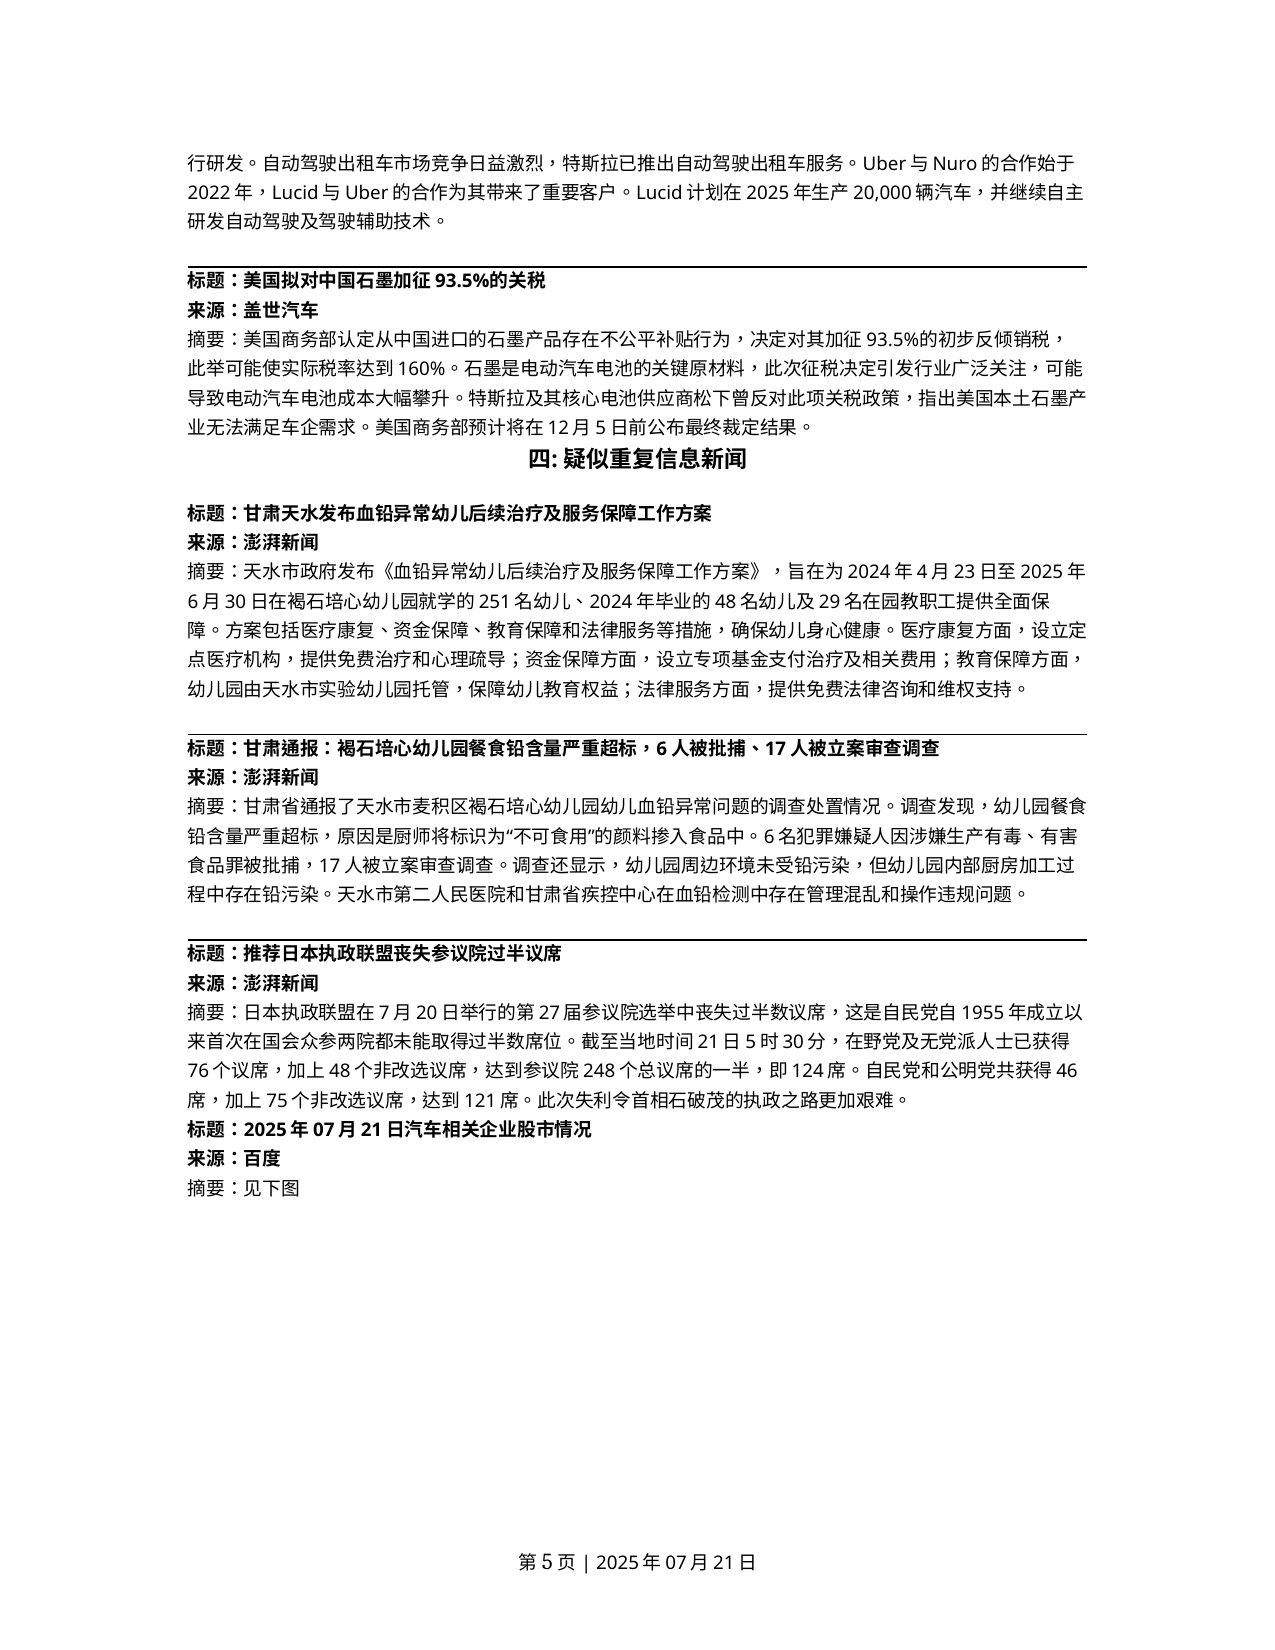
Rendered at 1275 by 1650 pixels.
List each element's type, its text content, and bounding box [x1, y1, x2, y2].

text 来源：澎湃新闻 [187, 970, 1087, 996]
text 四: 疑似重复信息新闻 [187, 443, 1087, 475]
text 标题：2025年07月21日汽车相关企业股市情况 [187, 1116, 1087, 1142]
text 来源：澎湃新闻 [187, 764, 1087, 790]
text 来源：盖世汽车 [187, 297, 1087, 323]
text 标题：美国拟对中国石墨加征93.5%的关税 [187, 268, 1087, 293]
text 标题：甘肃天水发布血铅异常幼儿后续治疗及服务保障工作方案 [187, 500, 1087, 526]
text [187, 150, 1087, 234]
text 摘要：甘肃省通报了天水市麦积区褐石培心幼儿园幼儿血铅异常问题的调查处置情况。调查发现，幼儿园餐食铅含量严重超标，原因是厨师将标识为“不可食用”的颜料掺入食品中。6名犯罪嫌疑人因涉嫌生产有毒、有害食品罪被批捕，17人被立案审查调查。调查还显示，幼儿园周边环境未受铅污染，但幼儿园内部厨房加工过程中存在铅污染。天水市第二人民医院和甘肃省疾控中心在血铅检测中存在管理混乱和操作违规问题。 [187, 794, 1087, 907]
text 来源：澎湃新闻 [187, 529, 1087, 555]
text 标题：推荐日本执政联盟丧失参议院过半议席 [187, 941, 1087, 966]
text 来源：百度 [187, 1146, 1087, 1171]
text 摘要：美国商务部认定从中国进口的石墨产品存在不公平补贴行为，决定对其加征93.5%的初步反倾销税，此举可能使实际税率达到160%。石墨是电动汽车电池的关键原材料，此次征税决定引发行业广泛关注，可能导致电动汽车电池成本大幅攀升。特斯拉及其核心电池供应商松下曾反对此项关税政策，指出美国本土石墨产业无法满足车企需求。美国商务部预计将在12月5日前公布最终裁定结果。 [187, 326, 1087, 440]
text 摘要：日本执政联盟在7月20日举行的第27届参议院选举中丧失过半数议席，这是自民党自1955年成立以来首次在国会众参两院都未能取得过半数席位。截至当地时间21日5时30分，在野党及无党派人士已获得76个议席，加上48个非改选议席，达到参议院248个总议席的一半，即124席。自民党和公明党共获得46席，加上75个非改选议席，达到121席。此次失利令首相石破茂的执政之路更加艰难。 [187, 999, 1087, 1113]
text 摘要：见下图 [187, 1175, 1087, 1200]
text 摘要：天水市政府发布《血铅异常幼儿后续治疗及服务保障工作方案》，旨在为2024年4月23日至2025年6月30日在褐石培心幼儿园就学的251名幼儿、2024年毕业的48名幼儿及29名在园教职工提供全面保障。方案包括医疗康复、资金保障、教育保障和法律服务等措施，确保幼儿身心健康。医疗康复方面，设立定点医疗机构，提供免费治疗和心理疏导；资金保障方面，设立专项基金支付治疗及相关费用；教育保障方面，幼儿园由天水市实验幼儿园托管，保障幼儿教育权益；法律服务方面，提供免费法律咨询和维权支持。 [187, 559, 1087, 701]
text 标题：甘肃通报：褐石培心幼儿园餐食铅含量严重超标，6人被批捕、17人被立案审查调查 [187, 735, 1087, 761]
